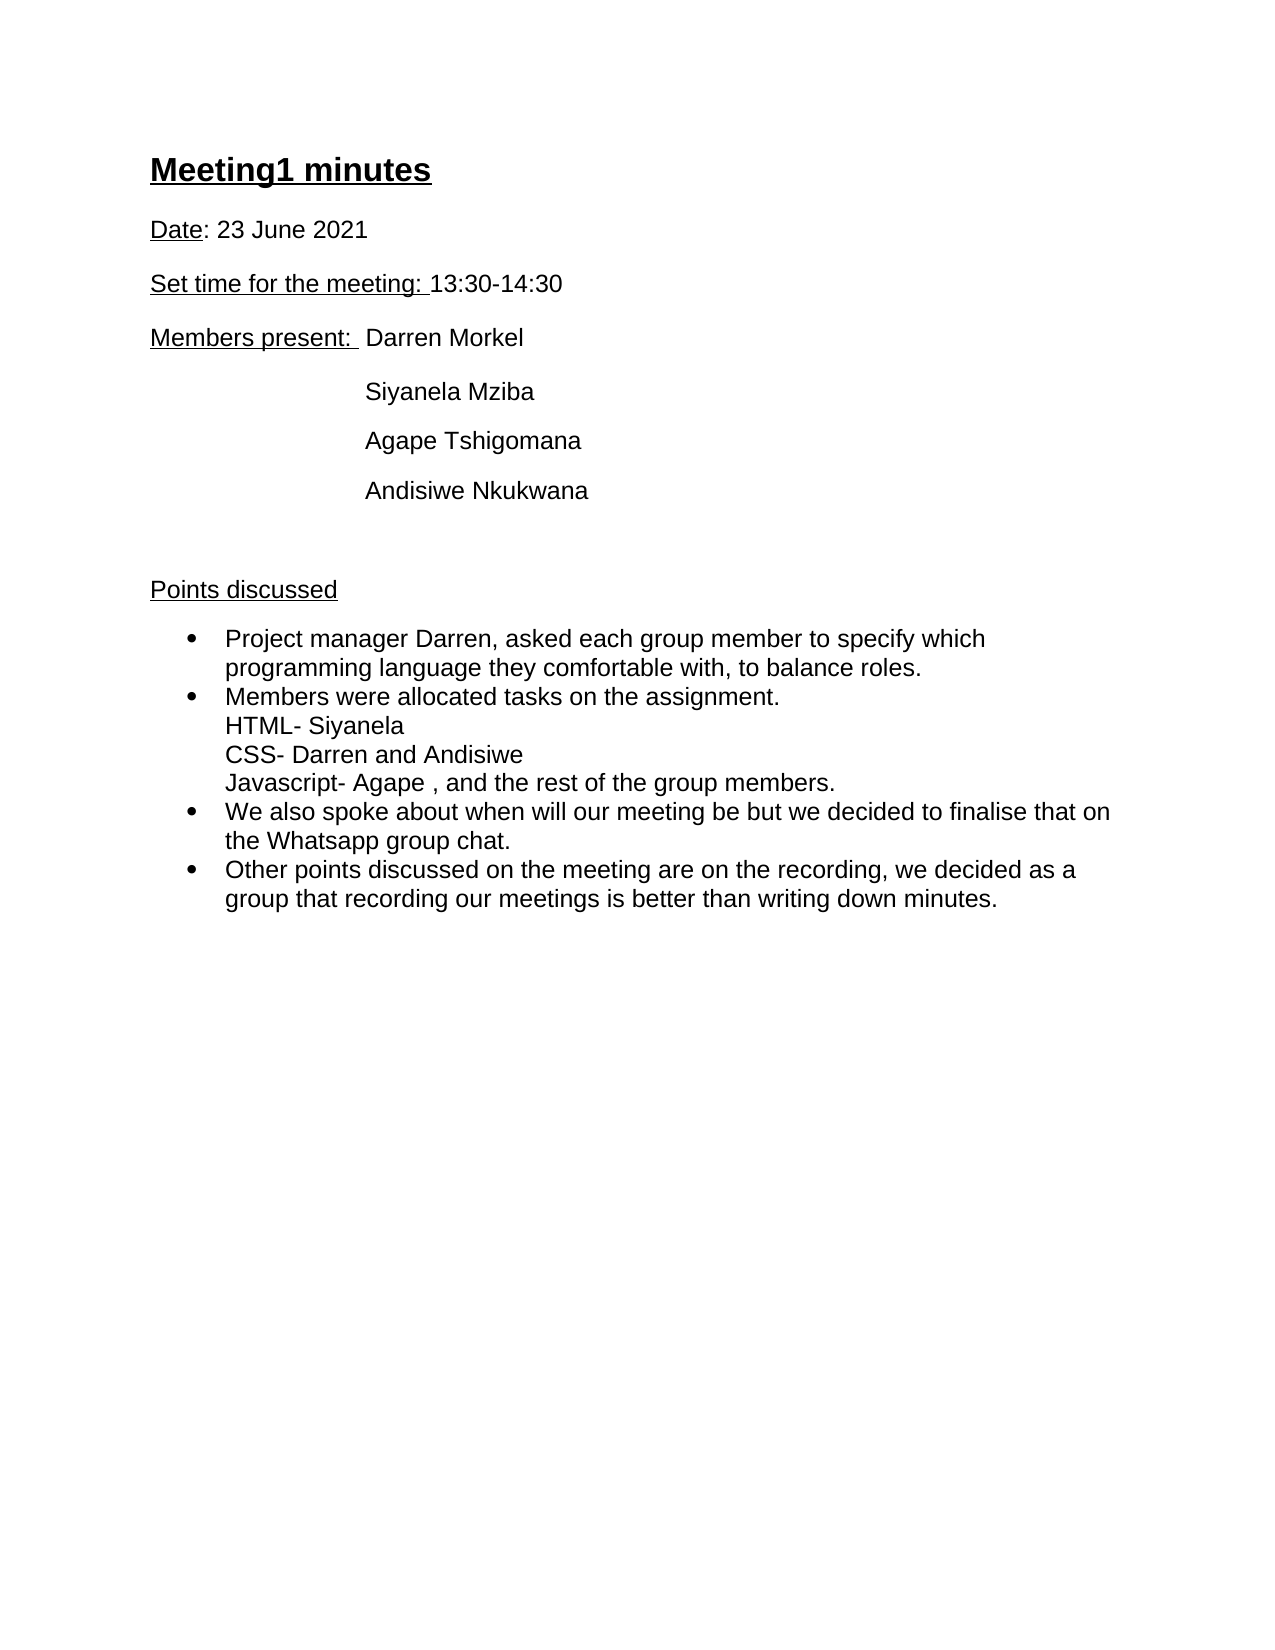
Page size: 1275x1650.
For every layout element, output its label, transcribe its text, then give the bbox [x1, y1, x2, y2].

text Date: 23 June 2021 [150, 215, 1125, 244]
list Javascript- Agape , and the rest of the group members. [225, 768, 1125, 797]
text Points discussed [150, 575, 1125, 604]
list Project manager Darren, asked each group member to specify which programming language they comfortable with, to balance roles. [187, 624, 1125, 682]
text Set time for the meeting: 13:30-14:30 [150, 269, 1125, 298]
text Andisiwe Nkukwana [150, 476, 1125, 504]
text Meeting1 minutes [150, 150, 1125, 188]
list We also spoke about when will our meeting be but we decided to finalise that on the Whatsapp group chat. [187, 797, 1125, 855]
list Other points discussed on the meeting are on the recording, we decided as a group that recording our meetings is better than writing down minutes. [187, 855, 1125, 912]
list HTML- Siyanela [225, 711, 1125, 740]
text Siyanela Mziba [150, 377, 1125, 405]
text Members present: Darren Morkel [150, 323, 1125, 351]
list CSS- Darren and Andisiwe [225, 740, 1125, 768]
list Members were allocated tasks on the assignment. [187, 682, 1125, 711]
text Agape Tshigomana [150, 426, 1125, 455]
